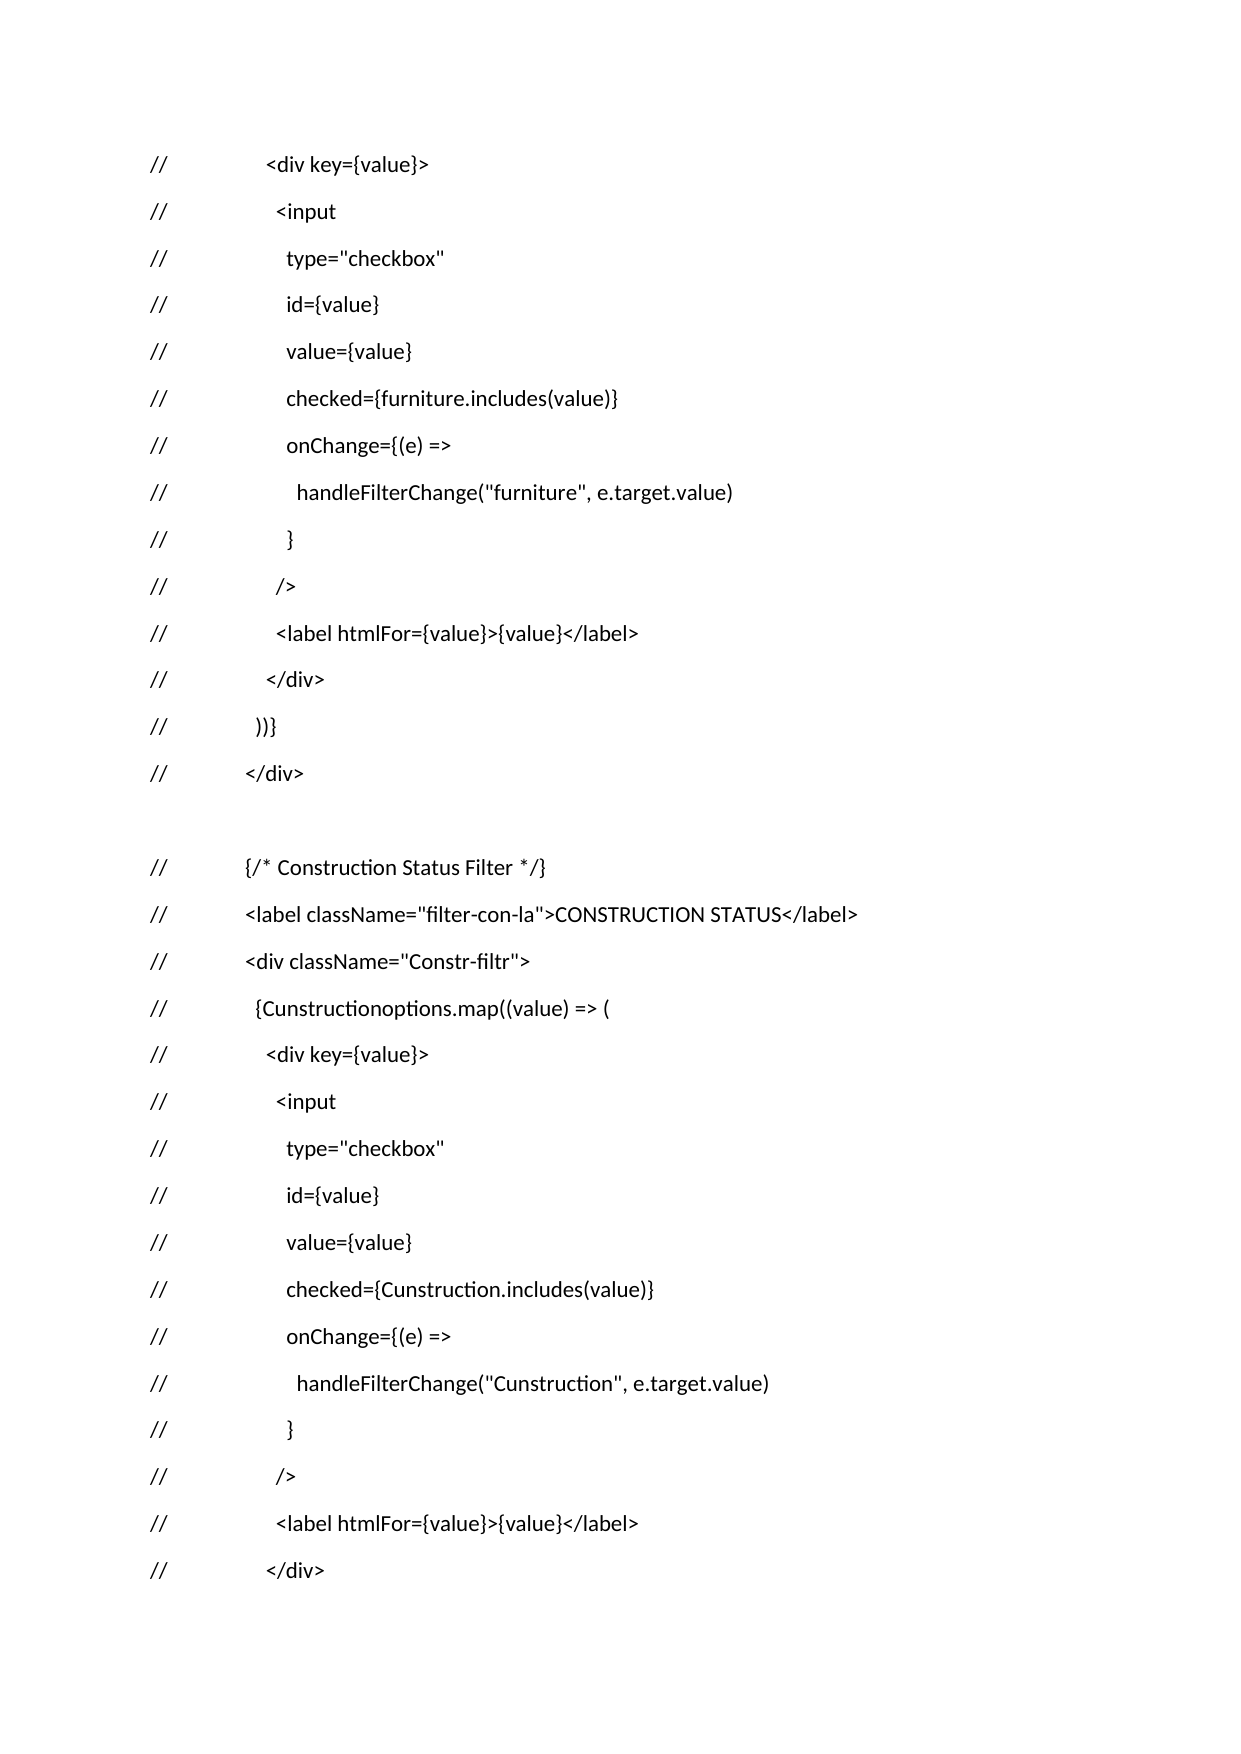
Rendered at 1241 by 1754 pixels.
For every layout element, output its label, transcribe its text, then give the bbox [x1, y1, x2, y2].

text // handleFilterChange("furniture", e.target.value) [150, 478, 1090, 506]
text // </div> [150, 666, 1090, 694]
text // onChange={(e) => [150, 431, 1090, 459]
text // </div> [150, 759, 1090, 787]
text // ))} [150, 712, 1090, 741]
text // id={value} [150, 291, 1090, 319]
text // /> [150, 572, 1090, 600]
text // <div key={value}> [150, 150, 1090, 178]
text // <div key={value}> [150, 1041, 1090, 1069]
text // /> [150, 1462, 1090, 1491]
text // checked={Cunstruction.includes(value)} [150, 1275, 1090, 1303]
text // <input [150, 1087, 1090, 1116]
text // <input [150, 197, 1090, 225]
text // <label htmlFor={value}>{value}</label> [150, 1509, 1090, 1537]
text // <div className="Constr-filtr"> [150, 947, 1090, 975]
text // <label className="filter-con-la">CONSTRUCTION STATUS</label> [150, 900, 1090, 928]
text // onChange={(e) => [150, 1322, 1090, 1350]
text // checked={furniture.includes(value)} [150, 384, 1090, 412]
text // value={value} [150, 337, 1090, 366]
text // </div> [150, 1556, 1090, 1584]
text // id={value} [150, 1181, 1090, 1209]
text // type="checkbox" [150, 244, 1090, 272]
text // handleFilterChange("Cunstruction", e.target.value) [150, 1369, 1090, 1397]
text // <label htmlFor={value}>{value}</label> [150, 619, 1090, 647]
text // } [150, 525, 1090, 553]
text // value={value} [150, 1228, 1090, 1256]
text // } [150, 1416, 1090, 1444]
text // {/* Construction Status Filter */} [150, 853, 1090, 881]
text // {Cunstructionoptions.map((value) => ( [150, 994, 1090, 1022]
text // type="checkbox" [150, 1134, 1090, 1162]
